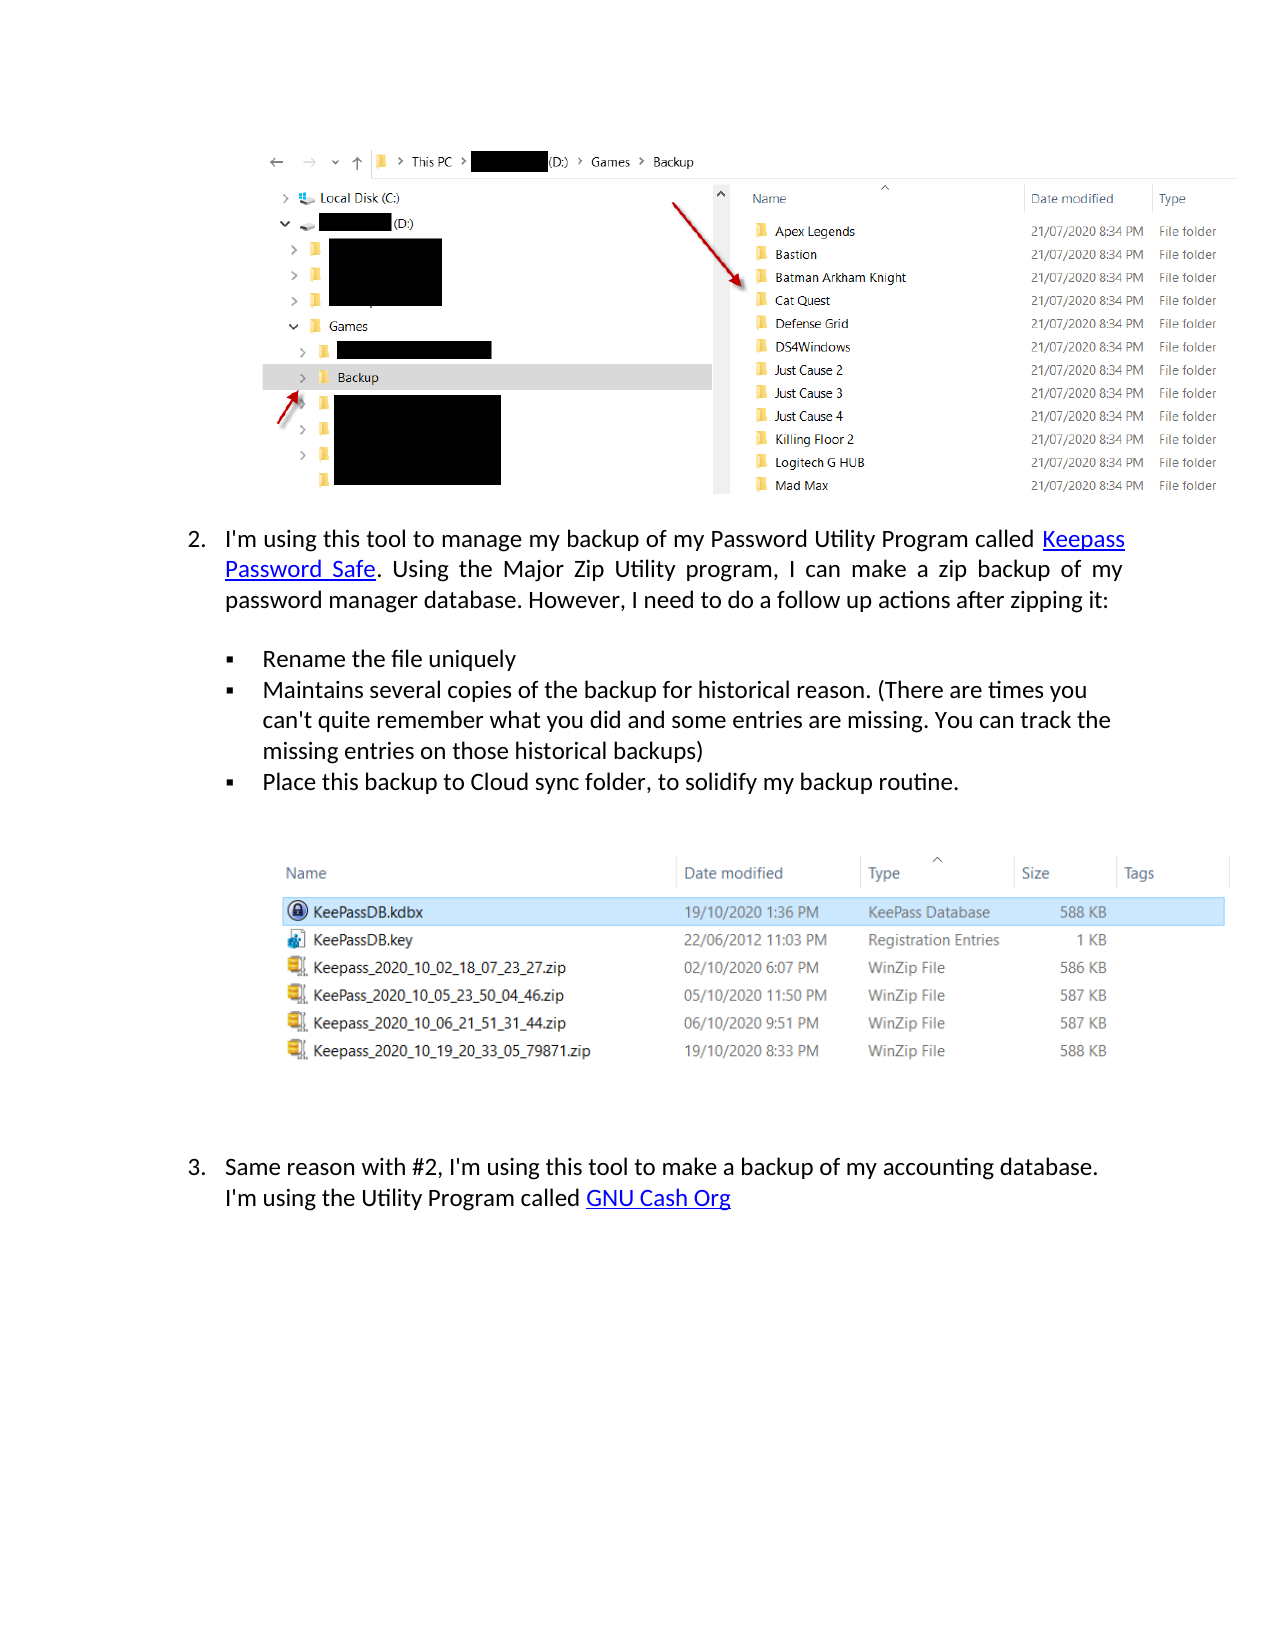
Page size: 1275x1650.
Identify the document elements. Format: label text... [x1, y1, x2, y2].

list Maintains several copies of the backup for historical reason. (There are times you can't quite remember what you did and some entries are missing. You can track the missing entries on those historical backups) [225, 674, 1125, 766]
list I'm using this tool to manage my backup of my Password Utility Program called Keepass Password Safe. Using the Major Zip Utility program, I can make a zip backup of my password manager database. However, I need to do a follow up actions after zipping it: [187, 523, 1125, 614]
list Same reason with #2, I'm using this tool to make a backup of my accounting database. I'm using the Utility Program called GNU Cash Org [187, 1151, 1125, 1212]
picture [262, 150, 1238, 494]
picture [262, 856, 1238, 1122]
list Rename the file uniquely [225, 644, 1125, 674]
list Place this backup to Cloud sync folder, to solidify my backup routine. [225, 766, 1125, 796]
